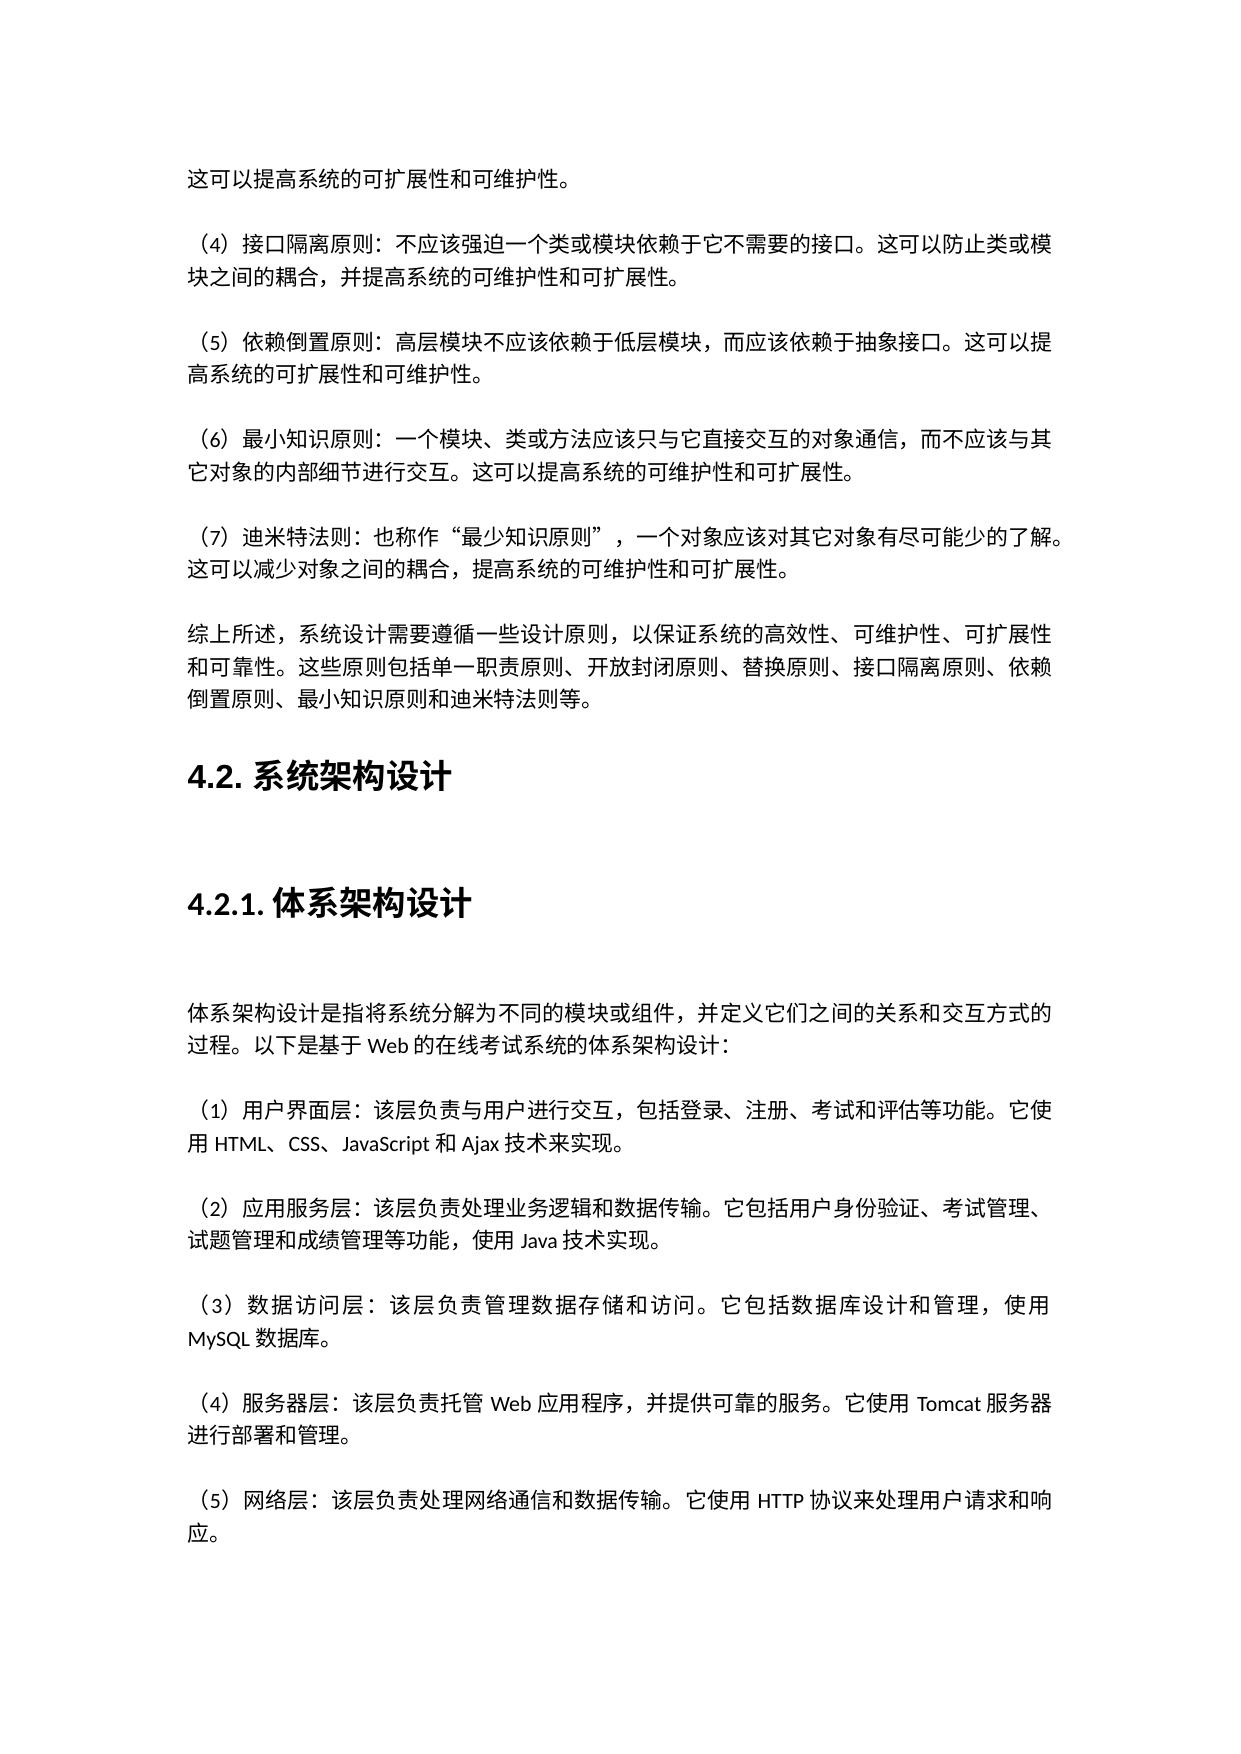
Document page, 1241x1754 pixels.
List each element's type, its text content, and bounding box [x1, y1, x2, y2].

text （5）依赖倒置原则：高层模块不应该依赖于低层模块，而应该依赖于抽象接口。这可以提高系统的可扩展性和可维护性。 [187, 324, 1053, 389]
text （3）数据访问层：该层负责管理数据存储和访问。它包括数据库设计和管理，使用 MySQL 数据库。 [187, 1288, 1053, 1353]
text （3）替换原则：模块、类或函数应该可以被它们的子类型替换，而不会破坏程序的正确性。这可以提高系统的可扩展性和可维护性。 [187, 162, 1053, 194]
text 综上所述，系统设计需要遵循一些设计原则，以保证系统的高效性、可维护性、可扩展性和可靠性。这些原则包括单一职责原则、开放封闭原则、替换原则、接口隔离原则、依赖倒置原则、最小知识原则和迪米特法则等。 [187, 617, 1053, 714]
text （7）迪米特法则：也称作“最少知识原则”，一个对象应该对其它对象有尽可能少的了解。这可以减少对象之间的耦合，提高系统的可维护性和可扩展性。 [187, 519, 1053, 584]
subtitle 4.2. 系统架构设计 [187, 742, 1053, 807]
subtitle 4.2.1. 体系架构设计 [187, 868, 1053, 933]
text （5）网络层：该层负责处理网络通信和数据传输。它使用 HTTP 协议来处理用户请求和响应。 [187, 1483, 1053, 1548]
text （2）应用服务层：该层负责处理业务逻辑和数据传输。它包括用户身份验证、考试管理、试题管理和成绩管理等功能，使用 Java 技术实现。 [187, 1190, 1053, 1255]
text 体系架构设计是指将系统分解为不同的模块或组件，并定义它们之间的关系和交互方式的过程。以下是基于 Web 的在线考试系统的体系架构设计： [187, 995, 1053, 1060]
text （4）服务器层：该层负责托管 Web 应用程序，并提供可靠的服务。它使用 Tomcat 服务器进行部署和管理。 [187, 1385, 1053, 1450]
text （4）接口隔离原则：不应该强迫一个类或模块依赖于它不需要的接口。这可以防止类或模块之间的耦合，并提高系统的可维护性和可扩展性。 [187, 227, 1053, 292]
text （6）最小知识原则：一个模块、类或方法应该只与它直接交互的对象通信，而不应该与其它对象的内部细节进行交互。这可以提高系统的可维护性和可扩展性。 [187, 422, 1053, 487]
text （1）用户界面层：该层负责与用户进行交互，包括登录、注册、考试和评估等功能。它使用 HTML、CSS、JavaScript 和 Ajax 技术来实现。 [187, 1093, 1053, 1158]
